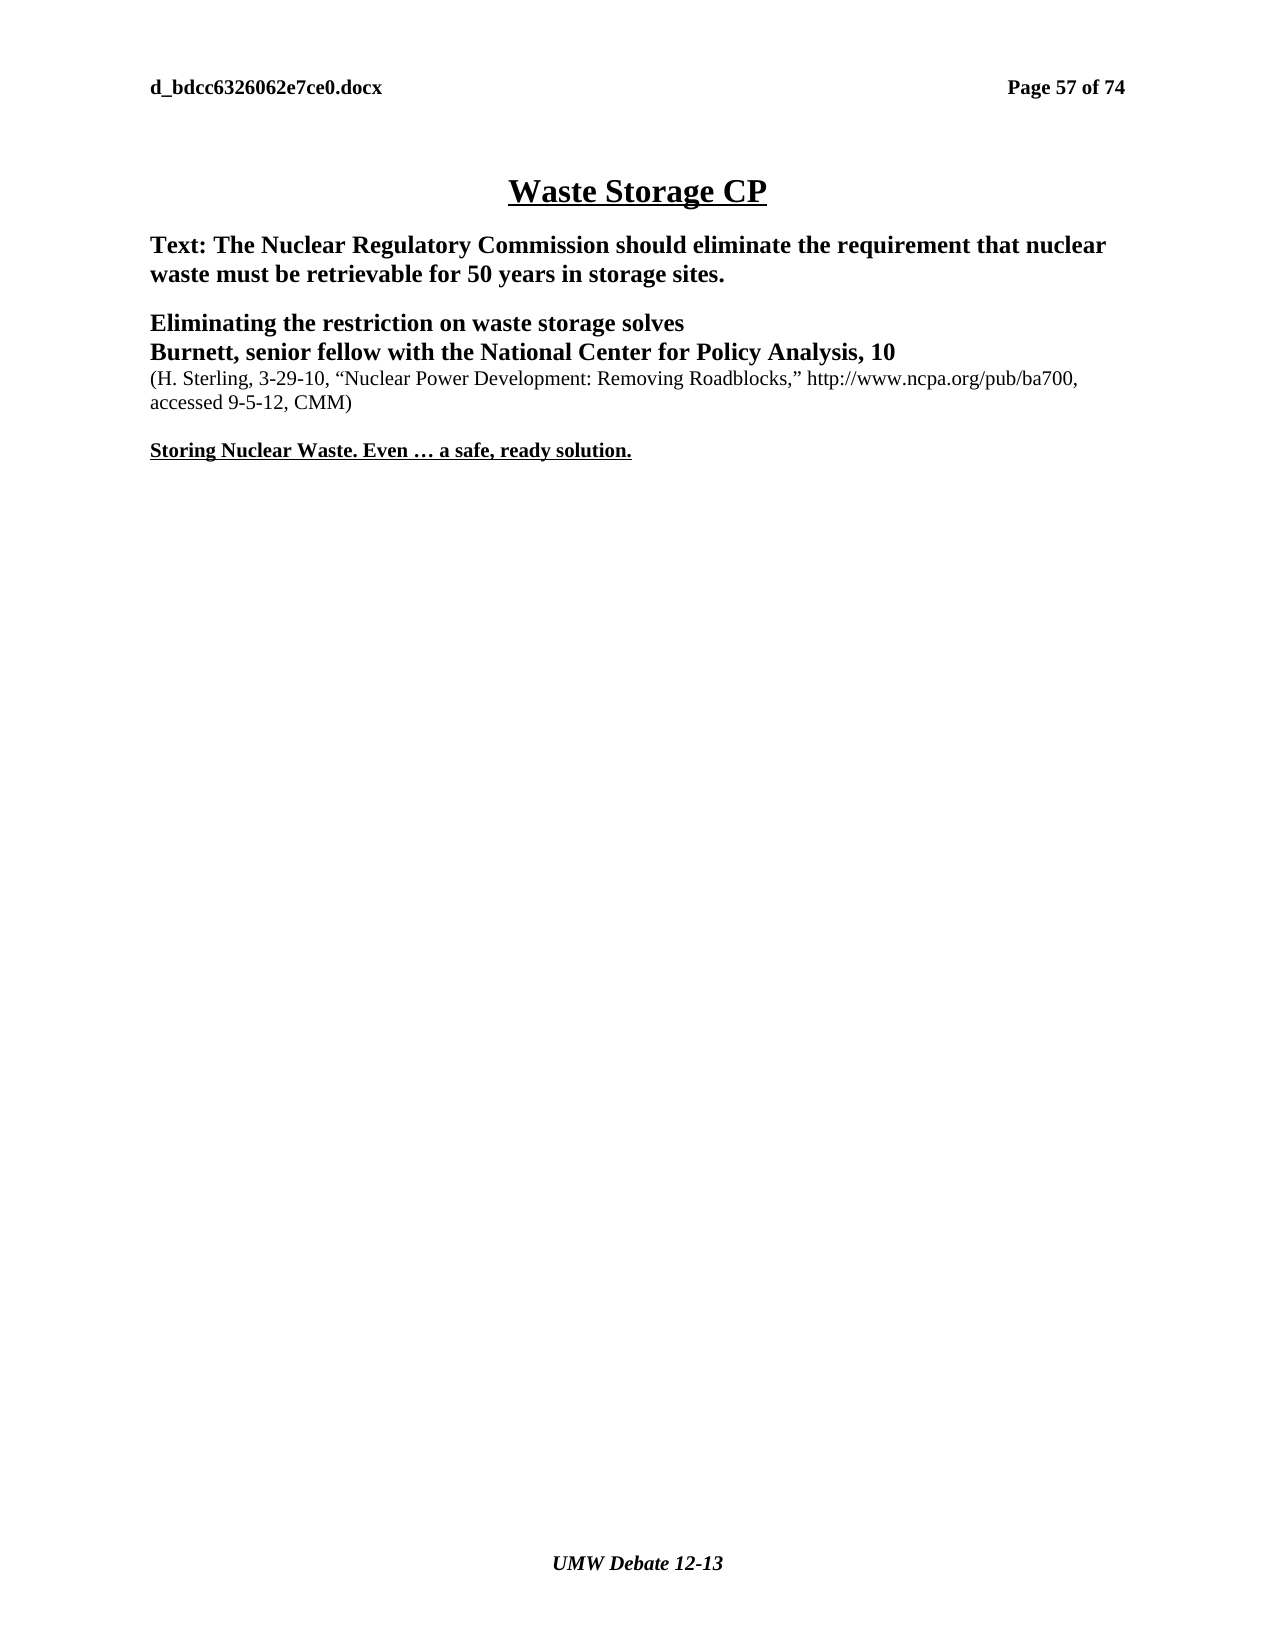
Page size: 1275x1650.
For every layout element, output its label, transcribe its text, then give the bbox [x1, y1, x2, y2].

subtitle Eliminating the restriction on waste storage solves [150, 308, 1125, 337]
text Storing Nuclear Waste. Even … a safe, ready solution. [150, 438, 1125, 462]
text (H. Sterling, 3-29-10, “Nuclear Power Development: Removing Roadblocks,” http://www.ncpa.org/pub/ba700, accessed 9-5-12, CMM) [150, 366, 1125, 414]
subtitle Text: The Nuclear Regulatory Commission should eliminate the requirement that nuclear waste must be retrievable for 50 years in storage sites. [150, 230, 1125, 287]
subtitle Waste Storage CP [150, 171, 1125, 209]
text Burnett, senior fellow with the National Center for Policy Analysis, 10 [150, 337, 1125, 366]
